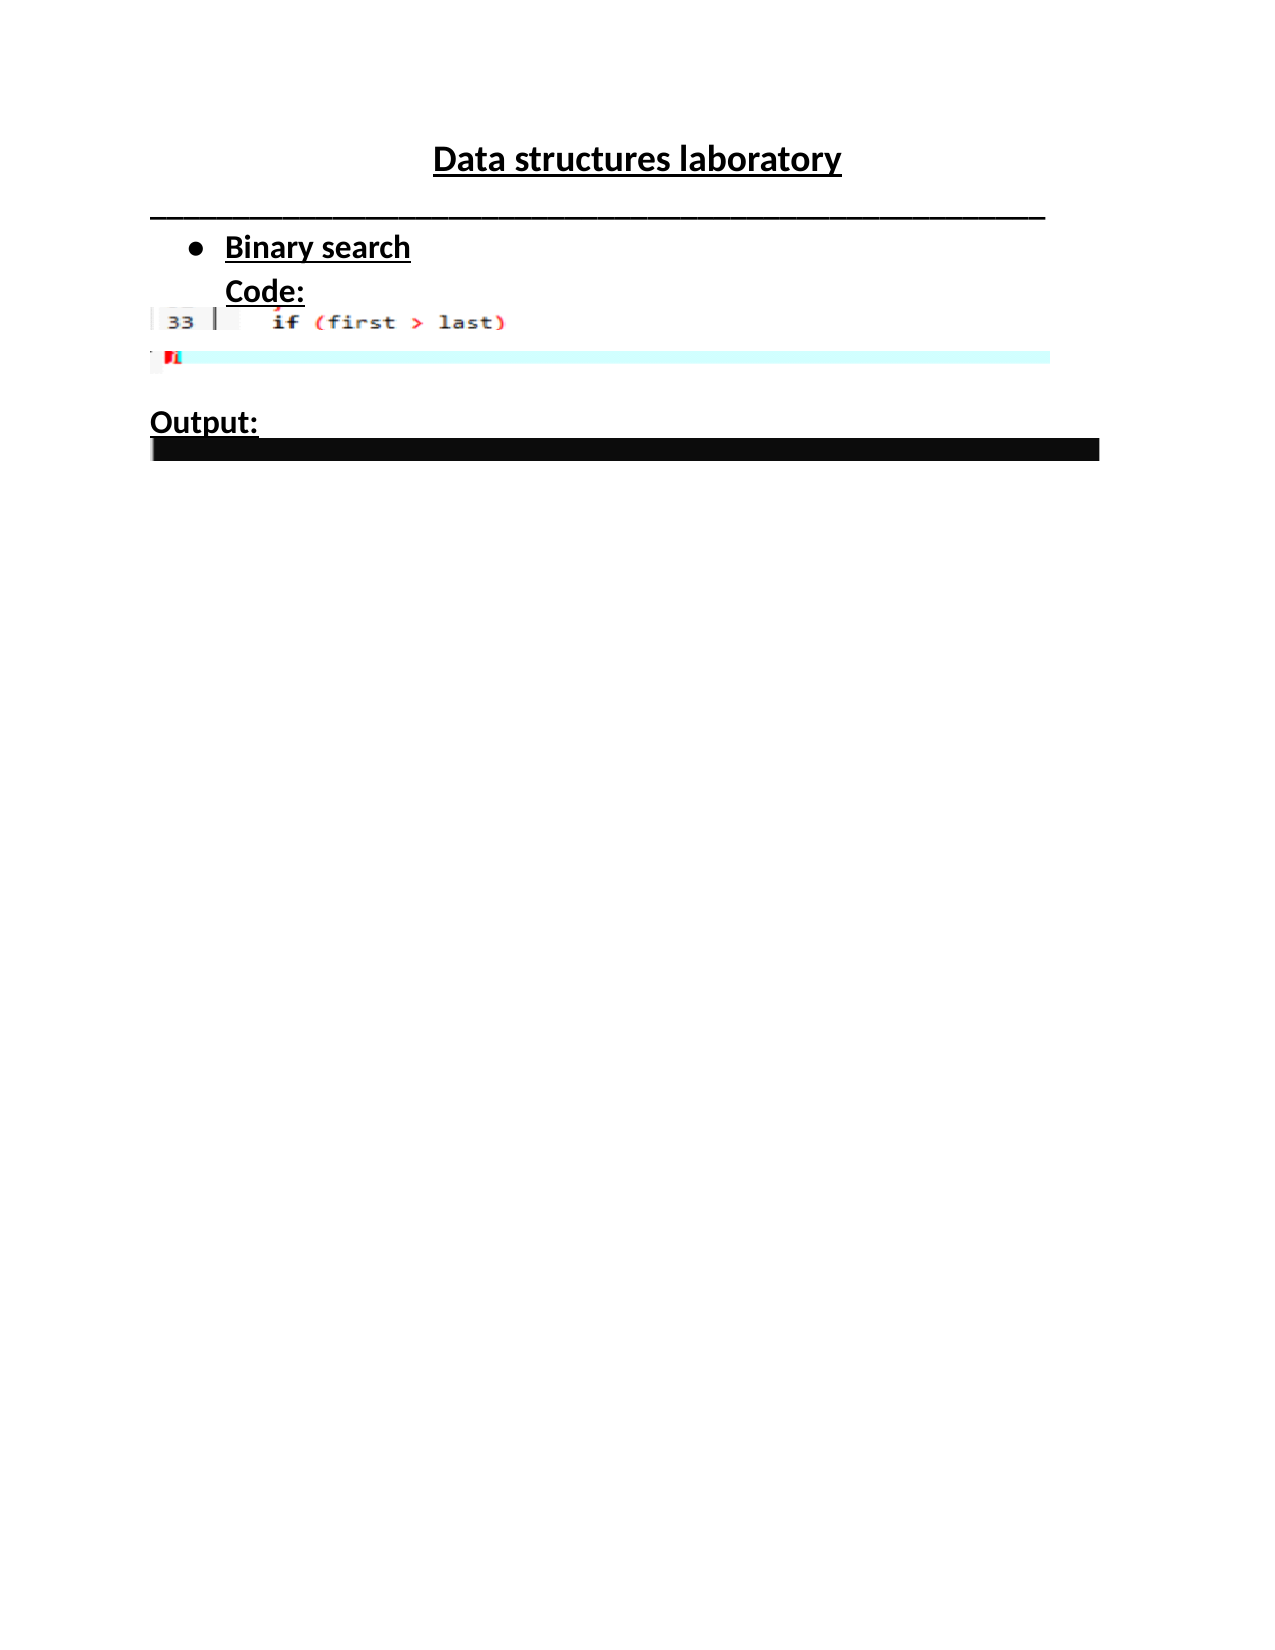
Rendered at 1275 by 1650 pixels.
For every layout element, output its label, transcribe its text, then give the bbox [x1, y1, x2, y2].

text Data structures laboratory [150, 150, 1125, 177]
text Code: [150, 281, 1125, 308]
text ______________________________________________________ [150, 194, 1125, 221]
list Binary search [187, 237, 1125, 264]
text Output: [150, 412, 1125, 439]
